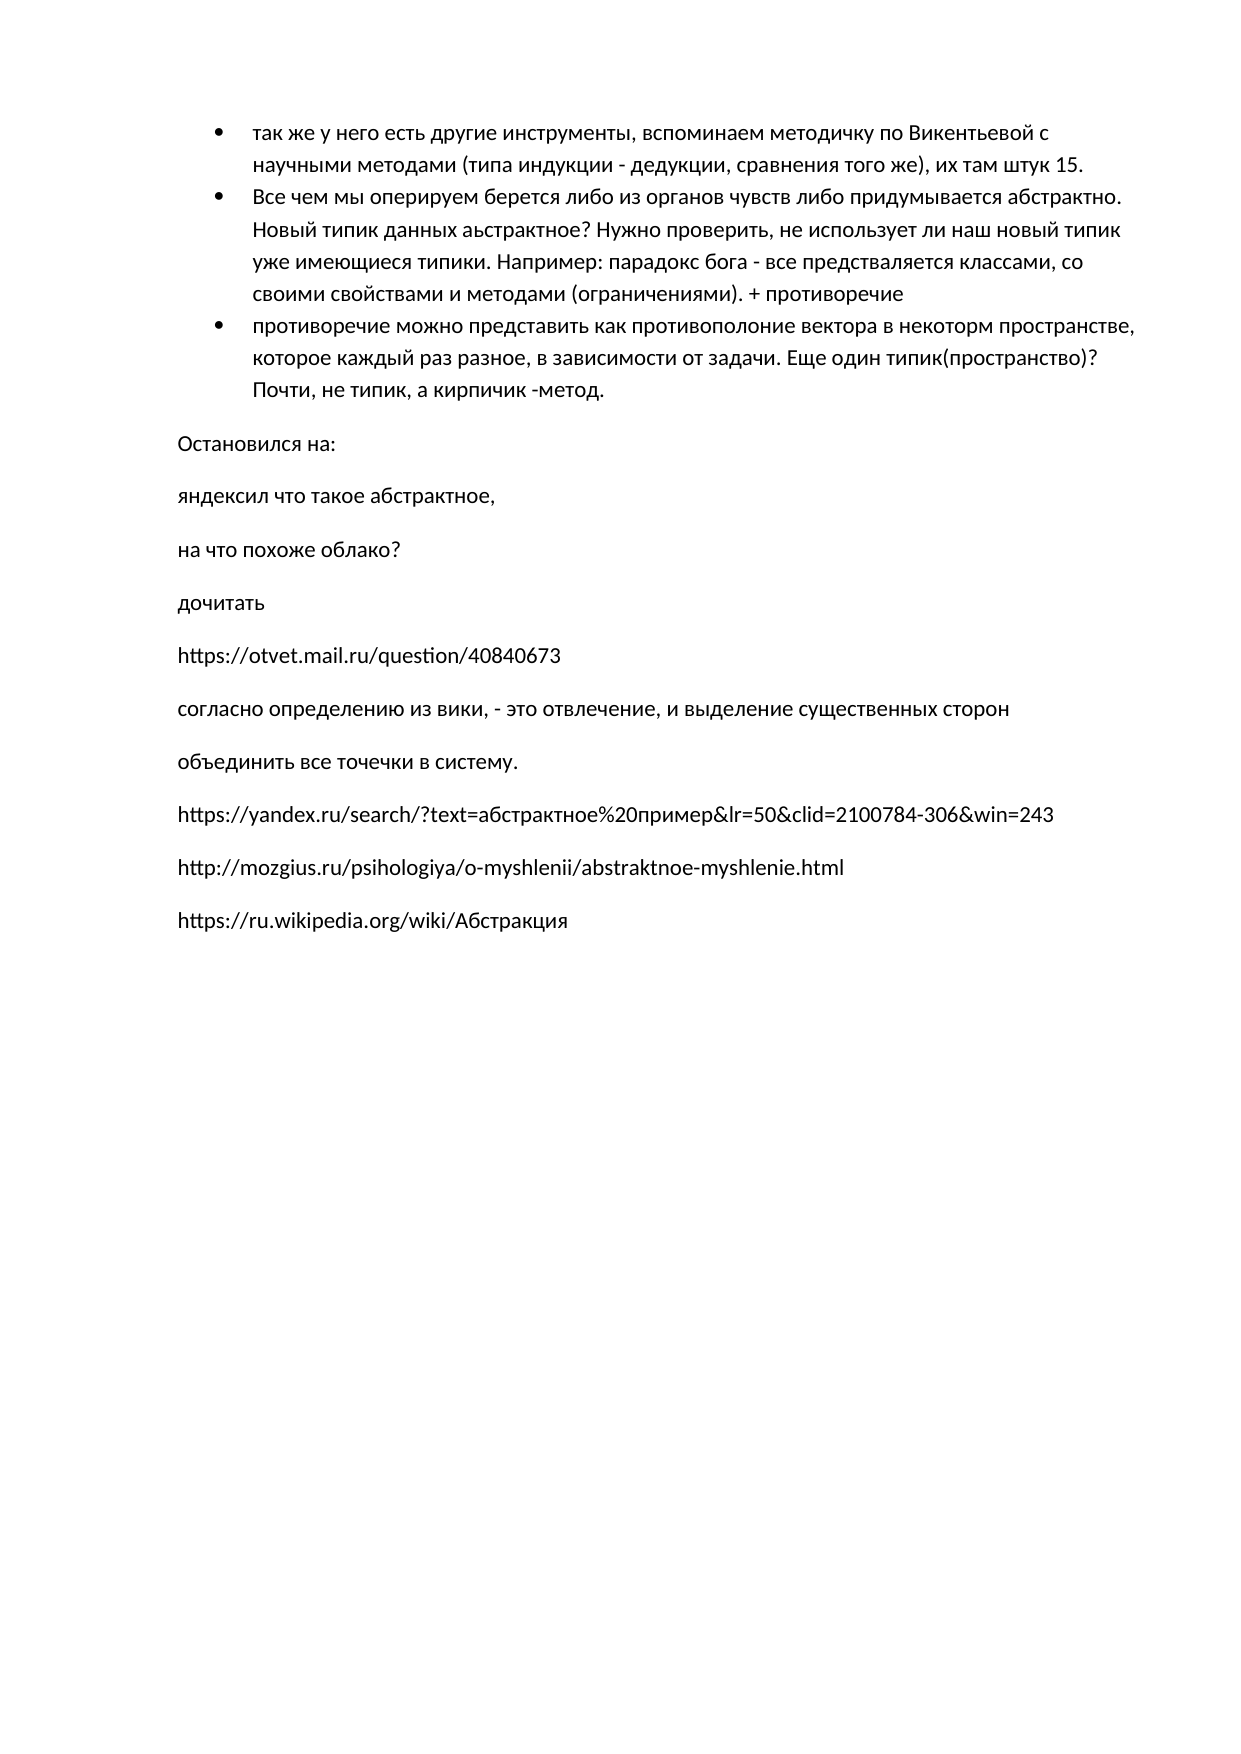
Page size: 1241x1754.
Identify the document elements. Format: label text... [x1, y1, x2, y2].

text https://ru.wikipedia.org/wiki/Абстракция [177, 906, 1152, 934]
text https://yandex.ru/search/?text=абстрактное%20пример&lr=50&clid=2100784-306&win=243 [177, 800, 1152, 828]
text яндексил что такое абстрактное, [177, 482, 1152, 510]
text https://otvet.mail.ru/question/40840673 [177, 641, 1152, 669]
list так же у него есть другие инструменты, вспоминаем методичку по Викентьевой с научными методами (типа индукции - дедукции, сравнения того же), их там штук 15. [215, 118, 1152, 178]
list Все чем мы оперируем берется либо из органов чувств либо придумывается абстрактно. Новый типик данных аьстрактное? Нужно проверить, не использует ли наш новый типик уже имеющиеся типики. Например: парадокс бога - все предстваляется классами, со своими свойствами и методами (ограничениями). + противоречие [215, 182, 1152, 307]
text объединить все точечки в систему. [177, 747, 1152, 775]
text http://mozgius.ru/psihologiya/o-myshlenii/abstraktnoe-myshlenie.html [177, 853, 1152, 881]
text Остановился на: [177, 429, 1152, 457]
text на что похоже облако? [177, 535, 1152, 563]
list противоречие можно представить как противополоние вектора в некоторм пространстве, которое каждый раз разное, в зависимости от задачи. Еще один типик(пространство)? Почти, не типик, а кирпичик -метод. [215, 311, 1152, 404]
text дочитать [177, 588, 1152, 616]
text согласно определению из вики, - это отвлечение, и выделение существенных сторон [177, 694, 1152, 722]
